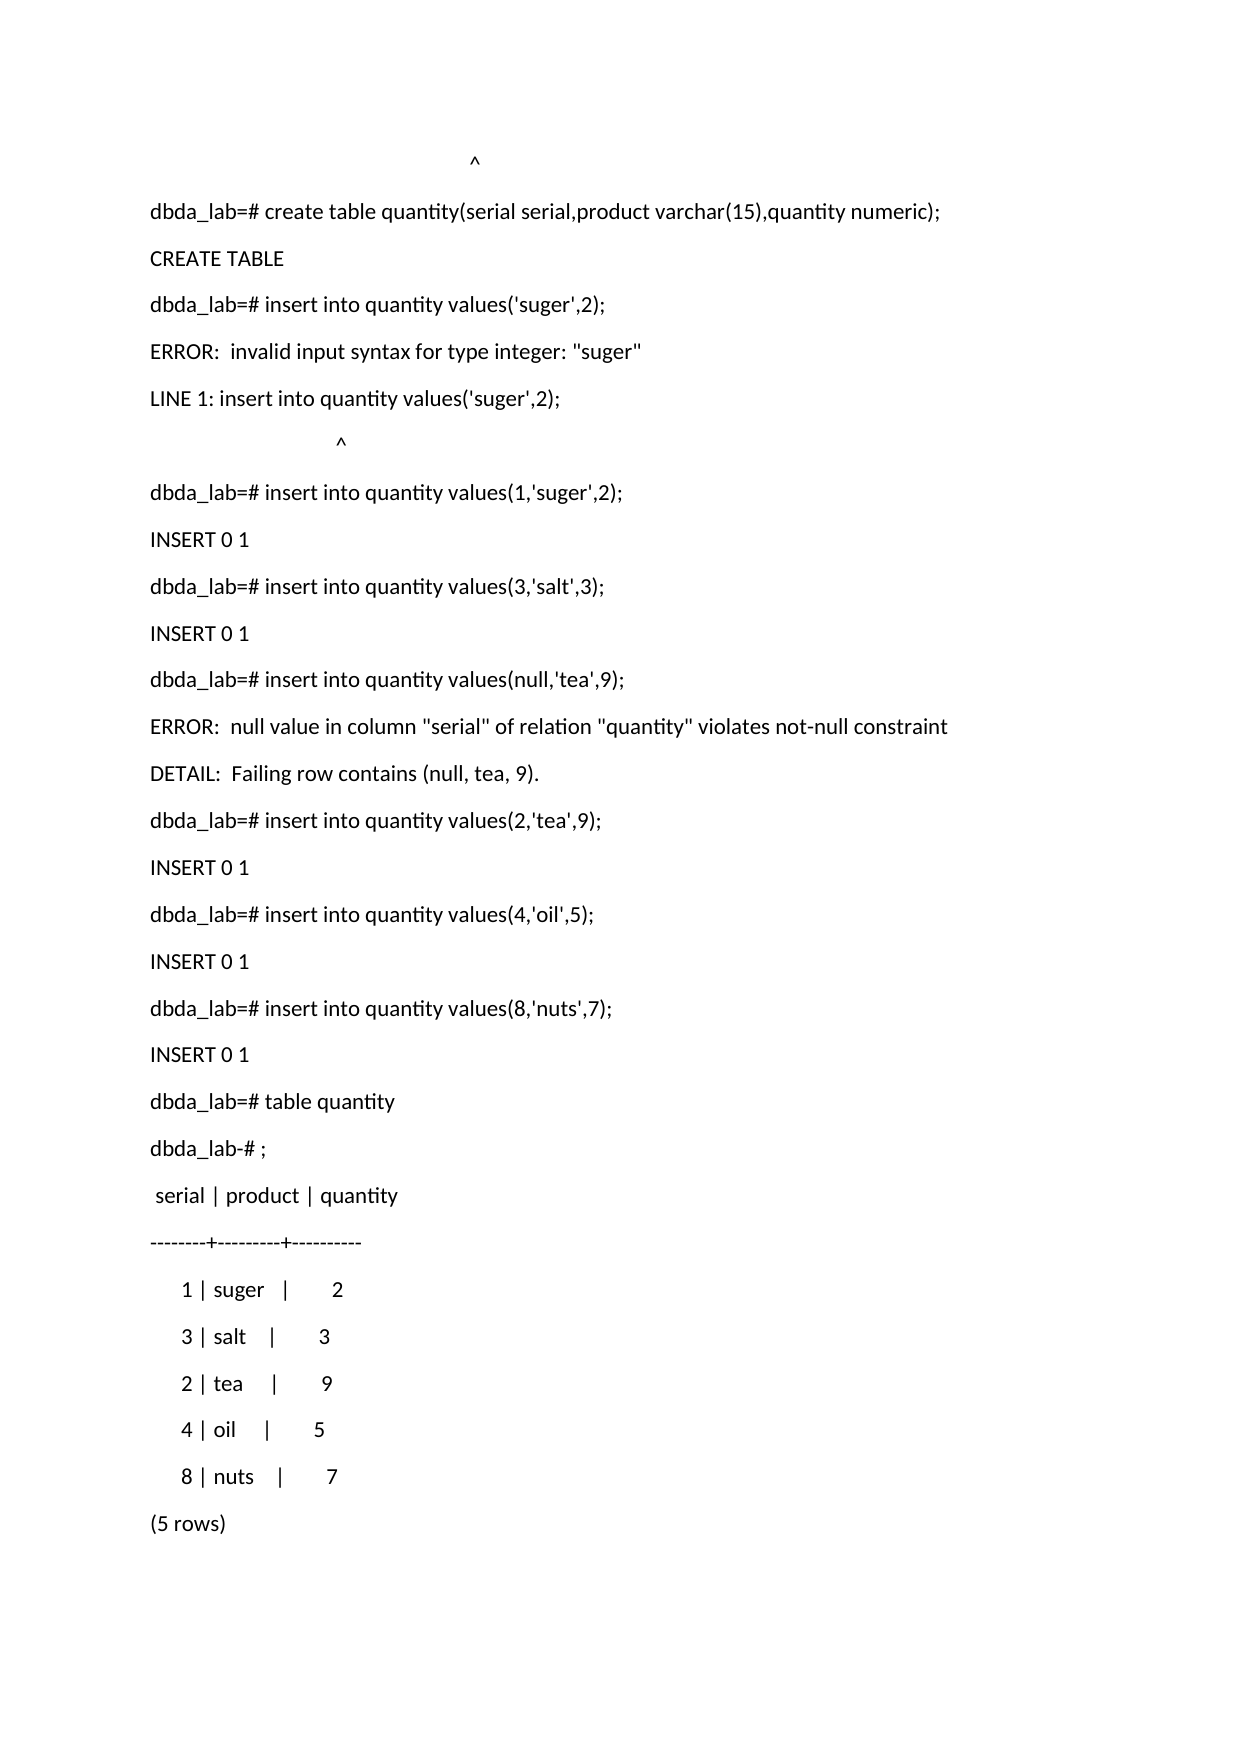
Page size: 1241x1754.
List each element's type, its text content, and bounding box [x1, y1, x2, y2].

text ^ [150, 431, 1090, 459]
text dbda_lab=# insert into quantity values(1,'suger',2); [150, 478, 1090, 506]
text serial | product | quantity [150, 1181, 1090, 1209]
text INSERT 0 1 [150, 1041, 1090, 1069]
text dbda_lab=# insert into quantity values('suger',2); [150, 291, 1090, 319]
text LINE 1: insert into quantity values('suger',2); [150, 384, 1090, 412]
text CREATE TABLE [150, 244, 1090, 272]
text 1 | suger | 2 [150, 1275, 1090, 1303]
text dbda_lab=# insert into quantity values(8,'nuts',7); [150, 994, 1090, 1022]
text dbda_lab=# insert into quantity values(3,'salt',3); [150, 572, 1090, 600]
text dbda_lab=# insert into quantity values(4,'oil',5); [150, 900, 1090, 928]
text dbda_lab=# insert into quantity values(2,'tea',9); [150, 806, 1090, 834]
text dbda_lab=# create table quantity(serial serial,product varchar(15),quantity numeric); [150, 197, 1090, 225]
text dbda_lab=# insert into quantity values(null,'tea',9); [150, 666, 1090, 694]
text INSERT 0 1 [150, 947, 1090, 975]
text ERROR: invalid input syntax for type integer: "suger" [150, 337, 1090, 366]
text 8 | nuts | 7 [150, 1462, 1090, 1491]
text ERROR: null value in column "serial" of relation "quantity" violates not-null constraint [150, 712, 1090, 741]
text 2 | tea | 9 [150, 1369, 1090, 1397]
text INSERT 0 1 [150, 525, 1090, 553]
text INSERT 0 1 [150, 619, 1090, 647]
text 3 | salt | 3 [150, 1322, 1090, 1350]
text INSERT 0 1 [150, 853, 1090, 881]
text ^ [150, 150, 1090, 178]
text dbda_lab-# ; [150, 1134, 1090, 1162]
text --------+---------+---------- [150, 1228, 1090, 1256]
text DETAIL: Failing row contains (null, tea, 9). [150, 759, 1090, 787]
text (5 rows) [150, 1509, 1090, 1537]
text dbda_lab=# table quantity [150, 1087, 1090, 1116]
text 4 | oil | 5 [150, 1416, 1090, 1444]
